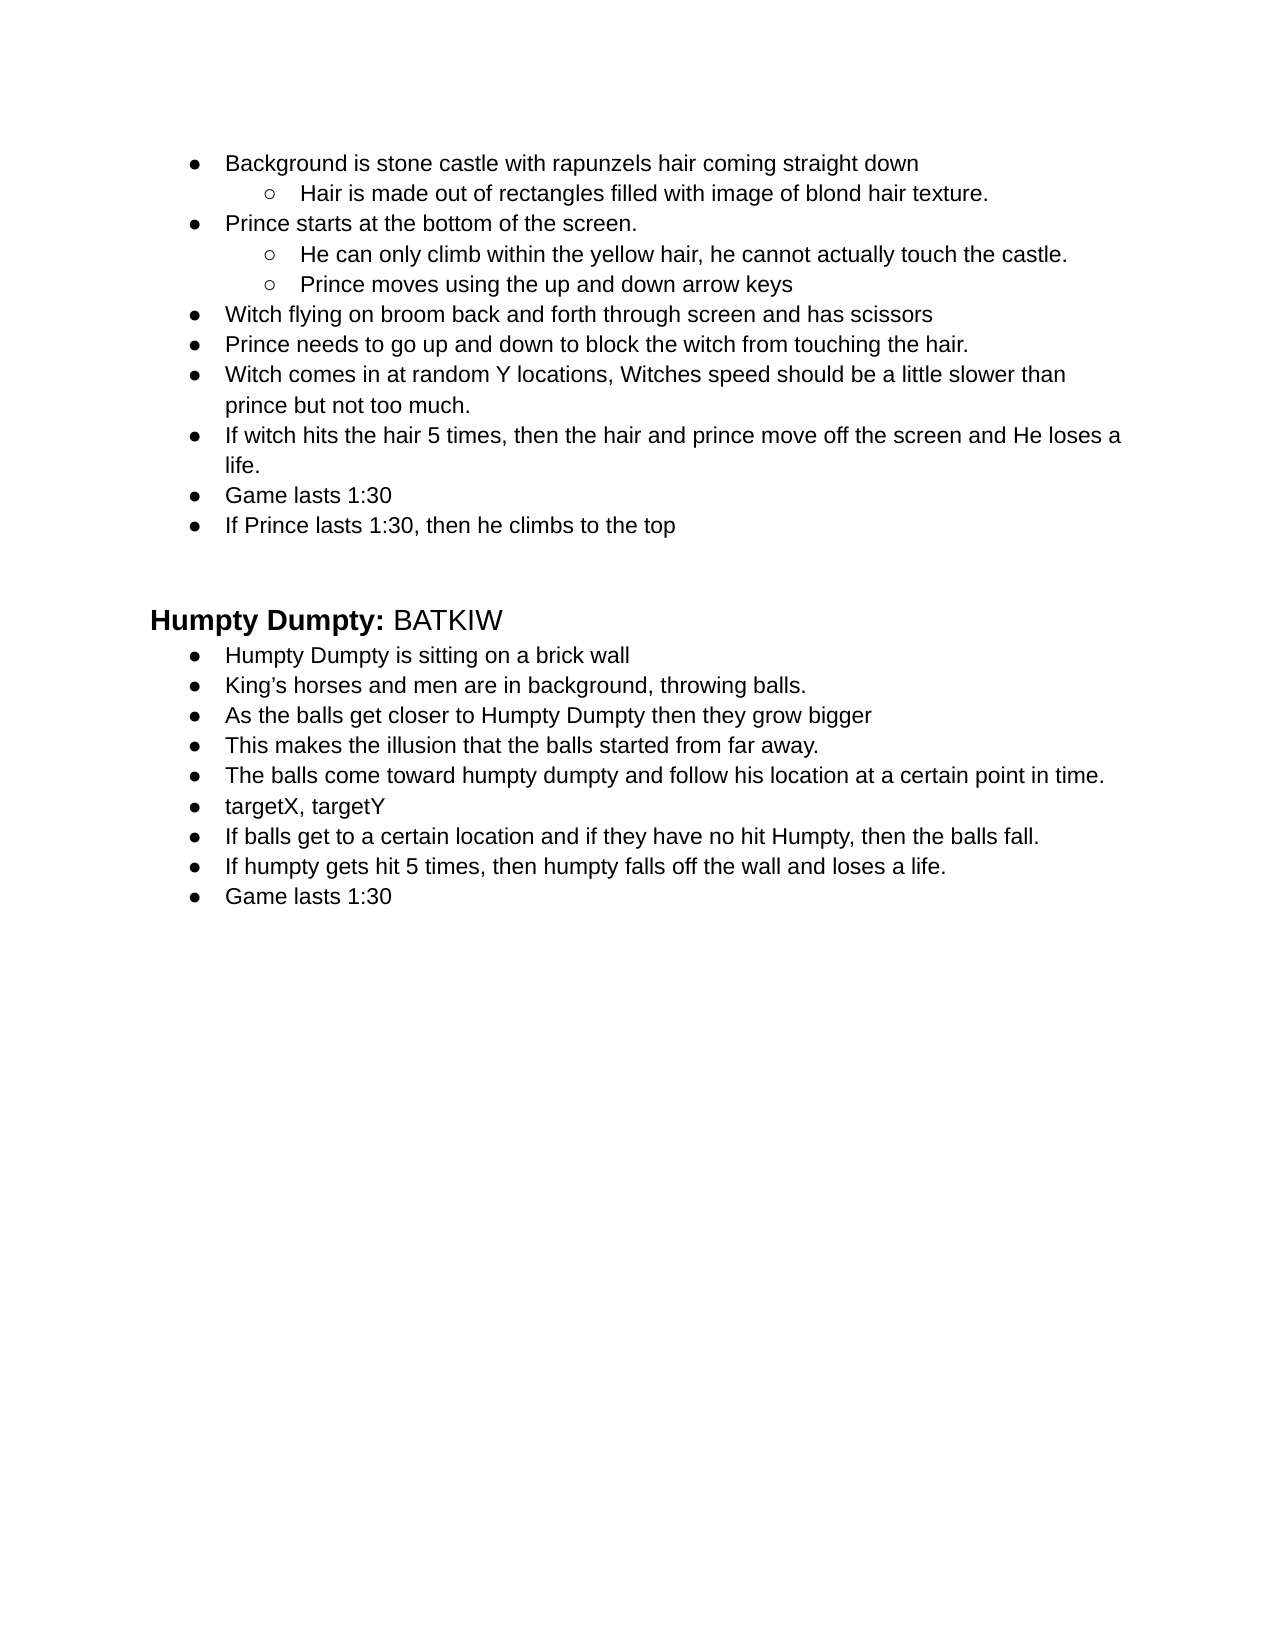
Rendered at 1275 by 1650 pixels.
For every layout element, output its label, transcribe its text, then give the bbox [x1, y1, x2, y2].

list Prince starts at the bottom of the screen. [188, 210, 1125, 237]
list Background is stone castle with rapunzels hair coming straight down [188, 150, 1125, 176]
list Prince needs to go up and down to block the witch from touching the hair. [188, 331, 1125, 358]
list This makes the illusion that the balls started from far away. [188, 732, 1125, 759]
list King’s horses and men are in background, throwing balls. [188, 672, 1125, 698]
list Witch flying on broom back and forth through screen and has scissors [188, 301, 1125, 327]
list If witch hits the hair 5 times, then the hair and prince move off the screen and He loses a life. [188, 422, 1125, 478]
list targetX, targetY [188, 793, 1125, 819]
list If Prince lasts 1:30, then he climbs to the top [188, 512, 1125, 539]
list Witch comes in at random Y locations, Witches speed should be a little slower than prince but not too much. [188, 361, 1125, 418]
list If humpty gets hit 5 times, then humpty falls off the wall and loses a life. [188, 853, 1125, 879]
list Game lasts 1:30 [188, 883, 1125, 910]
list The balls come toward humpty dumpty and follow his location at a certain point in time. [188, 762, 1125, 789]
list Humpty Dumpty is sitting on a brick wall [188, 642, 1125, 668]
list If balls get to a certain location and if they have no hit Humpty, then the balls fall. [188, 823, 1125, 849]
text Humpty Dumpty: BATKIW [150, 603, 1125, 637]
list Hair is made out of rectangles filled with image of blond hair texture. [263, 180, 1125, 207]
list He can only climb within the yellow hair, he cannot actually touch the castle. [263, 241, 1125, 267]
list Game lasts 1:30 [188, 482, 1125, 509]
list Prince moves using the up and down arrow keys [263, 271, 1125, 297]
list As the balls get closer to Humpty Dumpty then they grow bigger [188, 702, 1125, 728]
